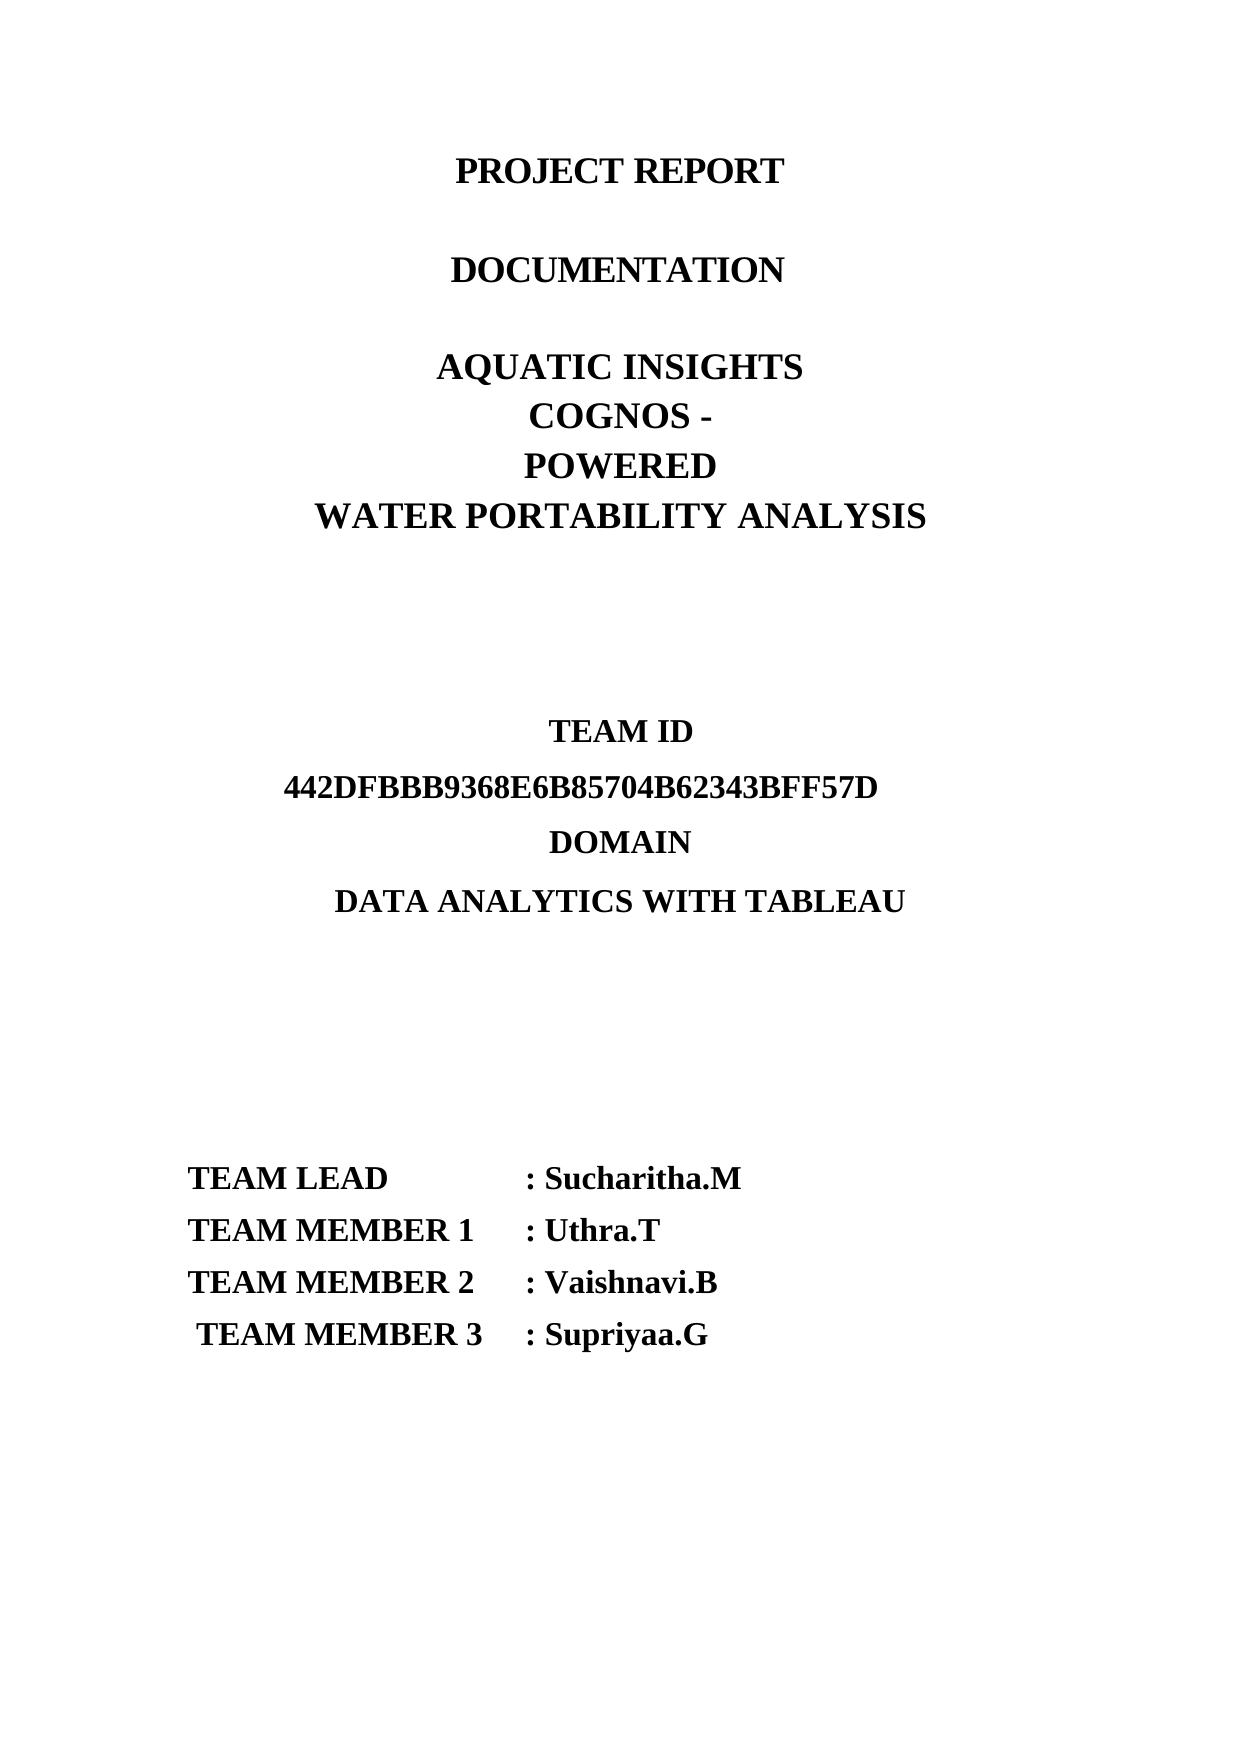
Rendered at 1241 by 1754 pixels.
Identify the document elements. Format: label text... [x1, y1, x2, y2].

text PROJECT REPORT [294, 148, 947, 191]
text TEAM LEAD : Sucharitha.M TEAM MEMBER 1 : Uthra.T [187, 1158, 806, 1248]
text AQUATIC INSIGHTS COGNOS -POWERED [432, 344, 808, 486]
text TEAM ID 442DFBBB9368E6B85704B62343BFF57D [283, 711, 1088, 805]
text DATA ANALYTICS WITH TABLEAU [293, 881, 947, 919]
text DOMAIN [293, 822, 947, 861]
text DOCUMENTATION [294, 247, 947, 290]
text WATER PORTABILITY ANALYSIS [293, 493, 947, 536]
text TEAM MEMBER 3 : Supriyaa.G [187, 1314, 884, 1353]
text TEAM MEMBER 2 : Vaishnavi.B [187, 1262, 884, 1301]
